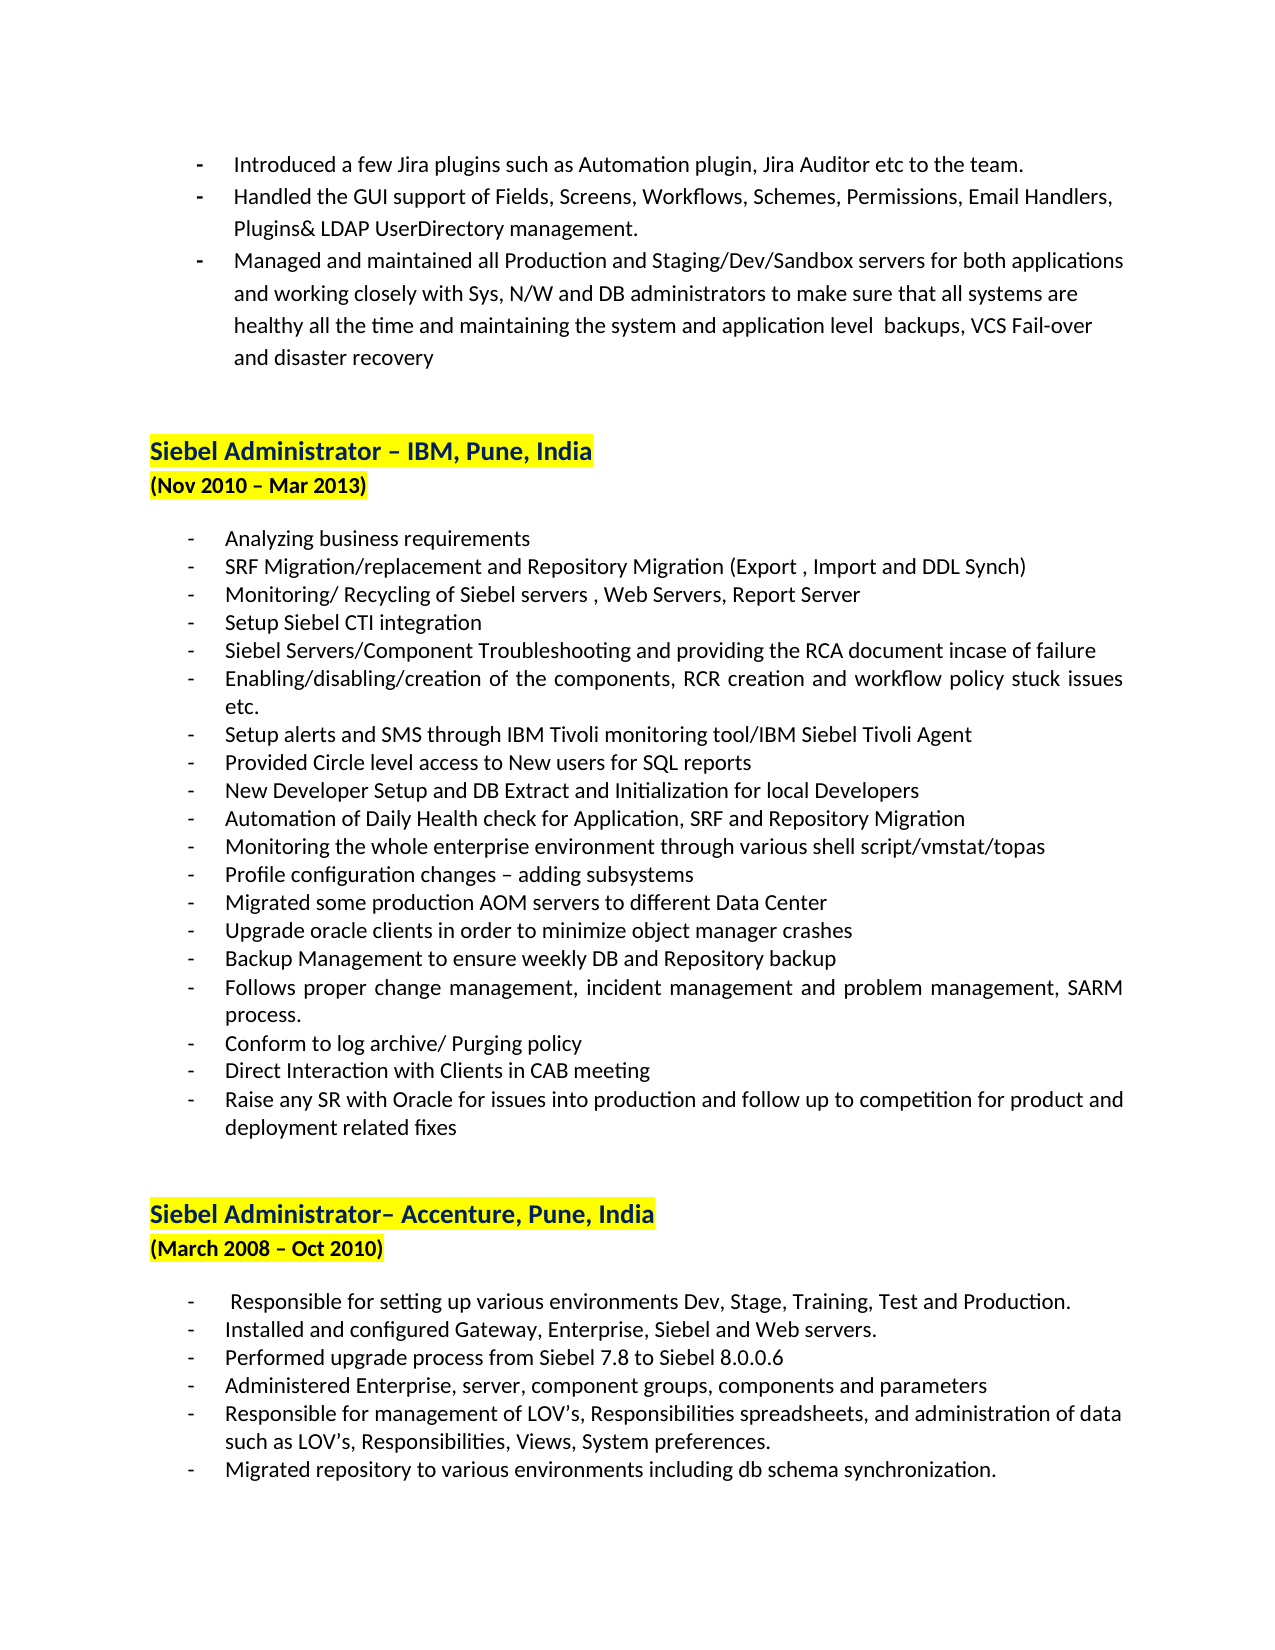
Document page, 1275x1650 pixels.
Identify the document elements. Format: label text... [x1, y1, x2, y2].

list Provided Circle level access to New users for SQL reports [187, 748, 1125, 776]
list Setup Siebel CTI integration [187, 608, 1125, 636]
list Siebel Servers/Component Troubleshooting and providing the RCA document incase of failure [187, 636, 1125, 664]
list Installed and configured Gateway, Enterprise, Siebel and Web servers. [187, 1315, 1125, 1343]
list Monitoring the whole enterprise environment through various shell script/vmstat/topas [187, 832, 1125, 861]
list Managed and maintained all Production and Staging/Dev/Sandbox servers for both applications and working closely with Sys, N/W and DB administrators to make sure that all systems are healthy all the time and maintaining the system and application level backups, VCS Fail-over and disaster recovery [196, 247, 1125, 371]
list Setup alerts and SMS through IBM Tivoli monitoring tool/IBM Siebel Tivoli Agent [187, 720, 1125, 748]
list Introduced a few Jira plugins such as Automation plugin, Jira Auditor etc to the team. [196, 150, 1125, 178]
list Backup Management to ensure weekly DB and Repository backup [187, 944, 1125, 973]
list SRF Migration/replacement and Repository Migration (Export , Import and DDL Synch) [187, 552, 1125, 580]
list Raise any SR with Oracle for issues into production and follow up to competition for product and deployment related fixes [187, 1085, 1125, 1141]
list Responsible for setting up various environments Dev, Stage, Training, Test and Production. [187, 1287, 1125, 1315]
list Profile configuration changes – adding subsystems [187, 861, 1125, 888]
list Enabling/disabling/creation of the components, RCR creation and workflow policy stuck issues etc. [187, 664, 1125, 720]
list Performed upgrade process from Siebel 7.8 to Siebel 8.0.0.6 [187, 1343, 1125, 1371]
list Upgrade oracle clients in order to minimize object manager crashes [187, 917, 1125, 944]
list Conform to log archive/ Purging policy [187, 1029, 1125, 1057]
list Analyzing business requirements [187, 524, 1125, 552]
list Monitoring/ Recycling of Siebel servers , Web Servers, Report Server [187, 580, 1125, 608]
text Siebel Administrator– Accenture, Pune, India (March 2008 – Oct 2010) [150, 1197, 1125, 1262]
list Handled the GUI support of Fields, Screens, Workflows, Schemes, Permissions, Email Handlers, Plugins& LDAP UserDirectory management. [196, 182, 1125, 242]
list Responsible for management of LOV’s, Responsibilities spreadsheets, and administration of data such as LOV’s, Responsibilities, Views, System preferences. [187, 1399, 1125, 1455]
list Migrated some production AOM servers to different Data Center [187, 888, 1125, 917]
text Siebel Administrator – IBM, Pune, India (Nov 2010 – Mar 2013) [150, 396, 1125, 499]
list Follows proper change management, incident management and problem management, SARM process. [187, 973, 1125, 1029]
list New Developer Setup and DB Extract and Initialization for local Developers [187, 776, 1125, 804]
list Direct Interaction with Clients in CAB meeting [187, 1057, 1125, 1085]
list Migrated repository to various environments including db schema synchronization. [187, 1455, 1125, 1483]
list Administered Enterprise, server, component groups, components and parameters [187, 1371, 1125, 1399]
list Automation of Daily Health check for Application, SRF and Repository Migration [187, 804, 1125, 832]
